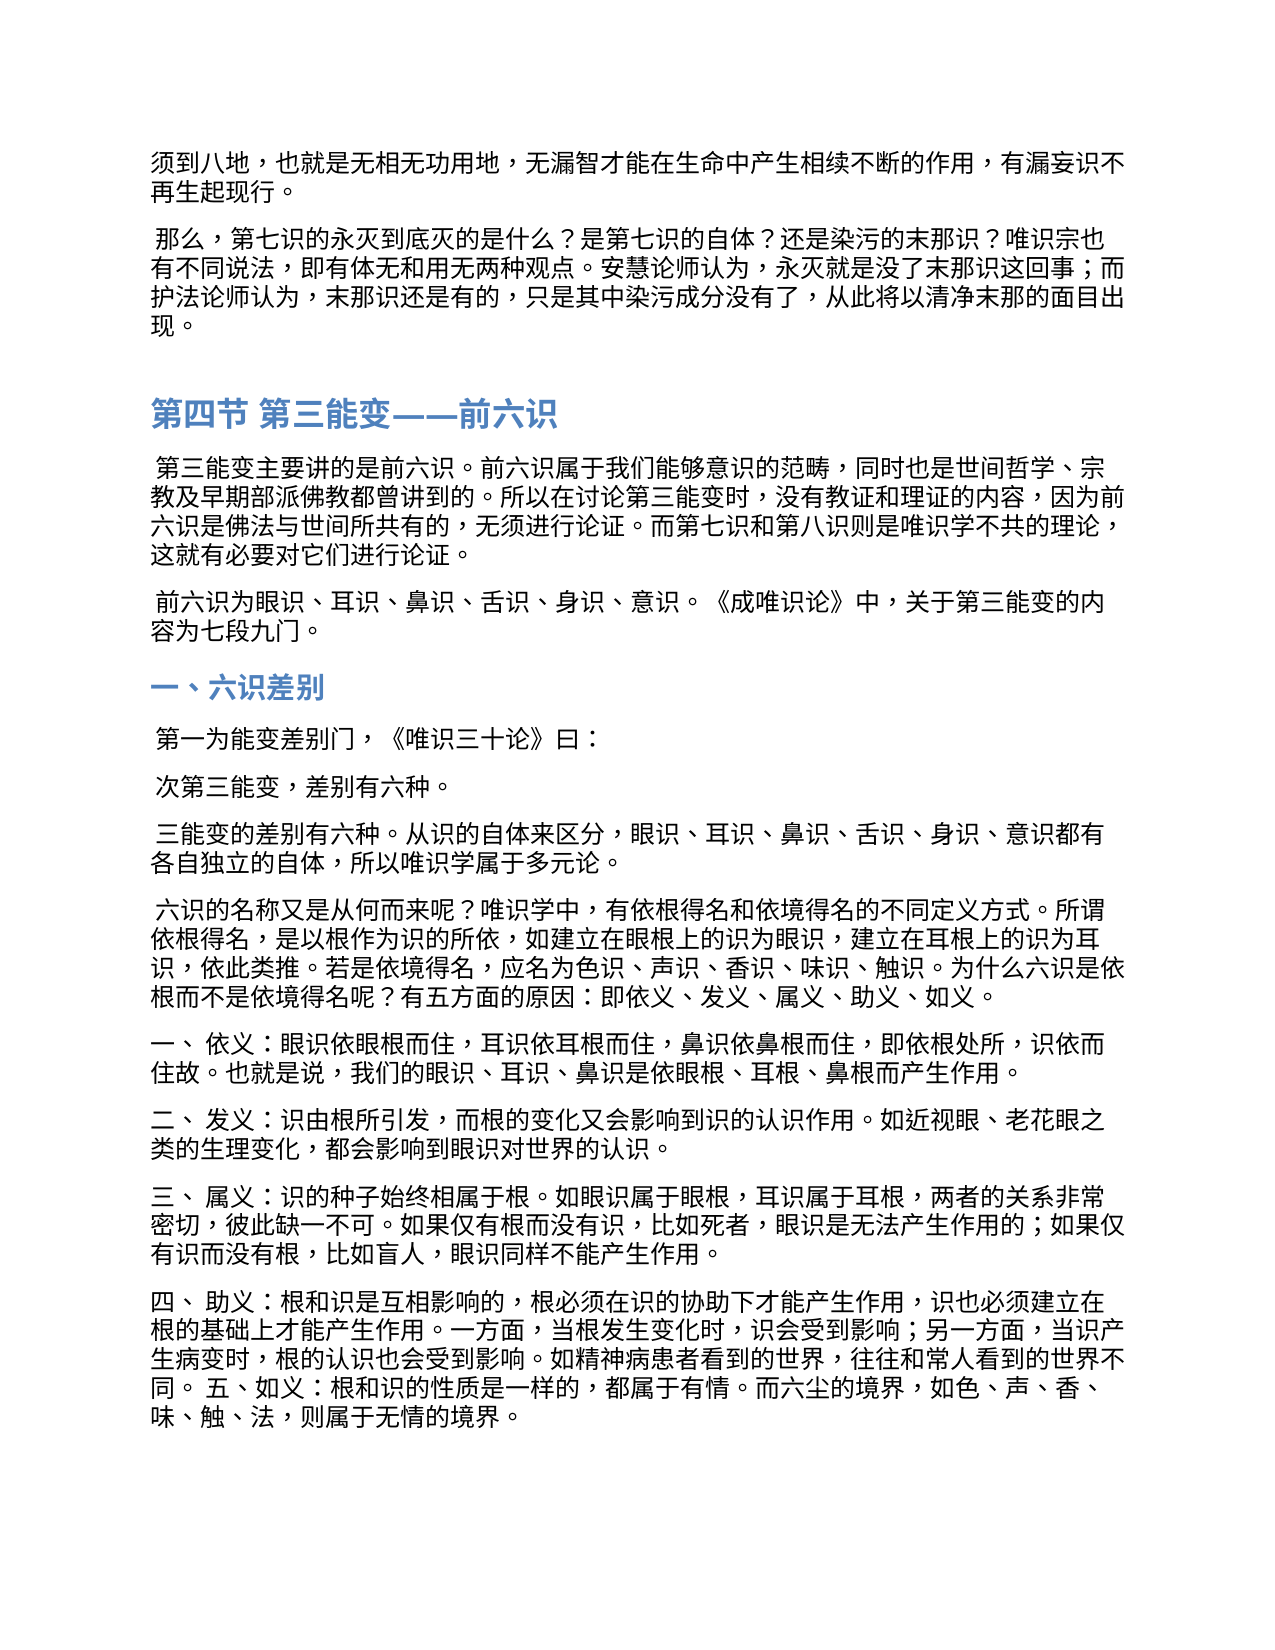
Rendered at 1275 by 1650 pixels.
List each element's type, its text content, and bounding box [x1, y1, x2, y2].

text 第一为能变差别门，《唯识三十论》曰： [150, 726, 1125, 755]
text 前六识为眼识、耳识、鼻识、舌识、身识、意识。《成唯识论》中，关于第三能变的内容为七段九门。 [150, 589, 1125, 647]
text 六识的名称又是从何而来呢？唯识学中，有依根得名和依境得名的不同定义方式。所谓依根得名，是以根作为识的所依，如建立在眼根上的识为眼识，建立在耳根上的识为耳识，依此类推。若是依境得名，应名为色识、声识、香识、味识、触识。为什么六识是依根而不是依境得名呢？有五方面的原因：即依义、发义、属义、助义、如义。 [150, 897, 1125, 1012]
text 一、 依义：眼识依眼根而住，耳识依耳根而住，鼻识依鼻根而住，即依根处所，识依而住故。也就是说，我们的眼识、耳识、鼻识是依眼根、耳根、鼻根而产生作用。 [150, 1031, 1125, 1088]
subtitle 第四节 第三能变——前六识 [150, 391, 1125, 437]
text 四、 助义：根和识是互相影响的，根必须在识的协助下才能产生作用，识也必须建立在根的基础上才能产生作用。一方面，当根发生变化时，识会受到影响；另一方面，当识产生病变时，根的认识也会受到影响。如精神病患者看到的世界，往往和常人看到的世界不同。 五、如义：根和识的性质是一样的，都属于有情。而六尘的境界，如色、声、香、味、触、法，则属于无情的境界。 [150, 1288, 1125, 1432]
text 次第三能变，差别有六种。 [150, 773, 1125, 802]
subtitle 一、六识差别 [150, 667, 1125, 707]
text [150, 150, 1125, 207]
text 三能变的差别有六种。从识的自体来区分，眼识、耳识、鼻识、舌识、身识、意识都有各自独立的自体，所以唯识学属于多元论。 [150, 821, 1125, 878]
text 三、 属义：识的种子始终相属于根。如眼识属于眼根，耳识属于耳根，两者的关系非常密切，彼此缺一不可。如果仅有根而没有识，比如死者，眼识是无法产生作用的；如果仅有识而没有根，比如盲人，眼识同样不能产生作用。 [150, 1183, 1125, 1270]
text 那么，第七识的永灭到底灭的是什么？是第七识的自体？还是染污的末那识？唯识宗也有不同说法，即有体无和用无两种观点。安慧论师认为，永灭就是没了末那识这回事；而护法论师认为，末那识还是有的，只是其中染污成分没有了，从此将以清净末那的面目出现。 [150, 226, 1125, 341]
text 第三能变主要讲的是前六识。前六识属于我们能够意识的范畴，同时也是世间哲学、宗教及早期部派佛教都曾讲到的。所以在讨论第三能变时，没有教证和理证的内容，因为前六识是佛法与世间所共有的，无须进行论证。而第七识和第八识则是唯识学不共的理论，这就有必要对它们进行论证。 [150, 455, 1125, 570]
text 二、 发义：识由根所引发，而根的变化又会影响到识的认识作用。如近视眼、老花眼之类的生理变化，都会影响到眼识对世界的认识。 [150, 1107, 1125, 1165]
